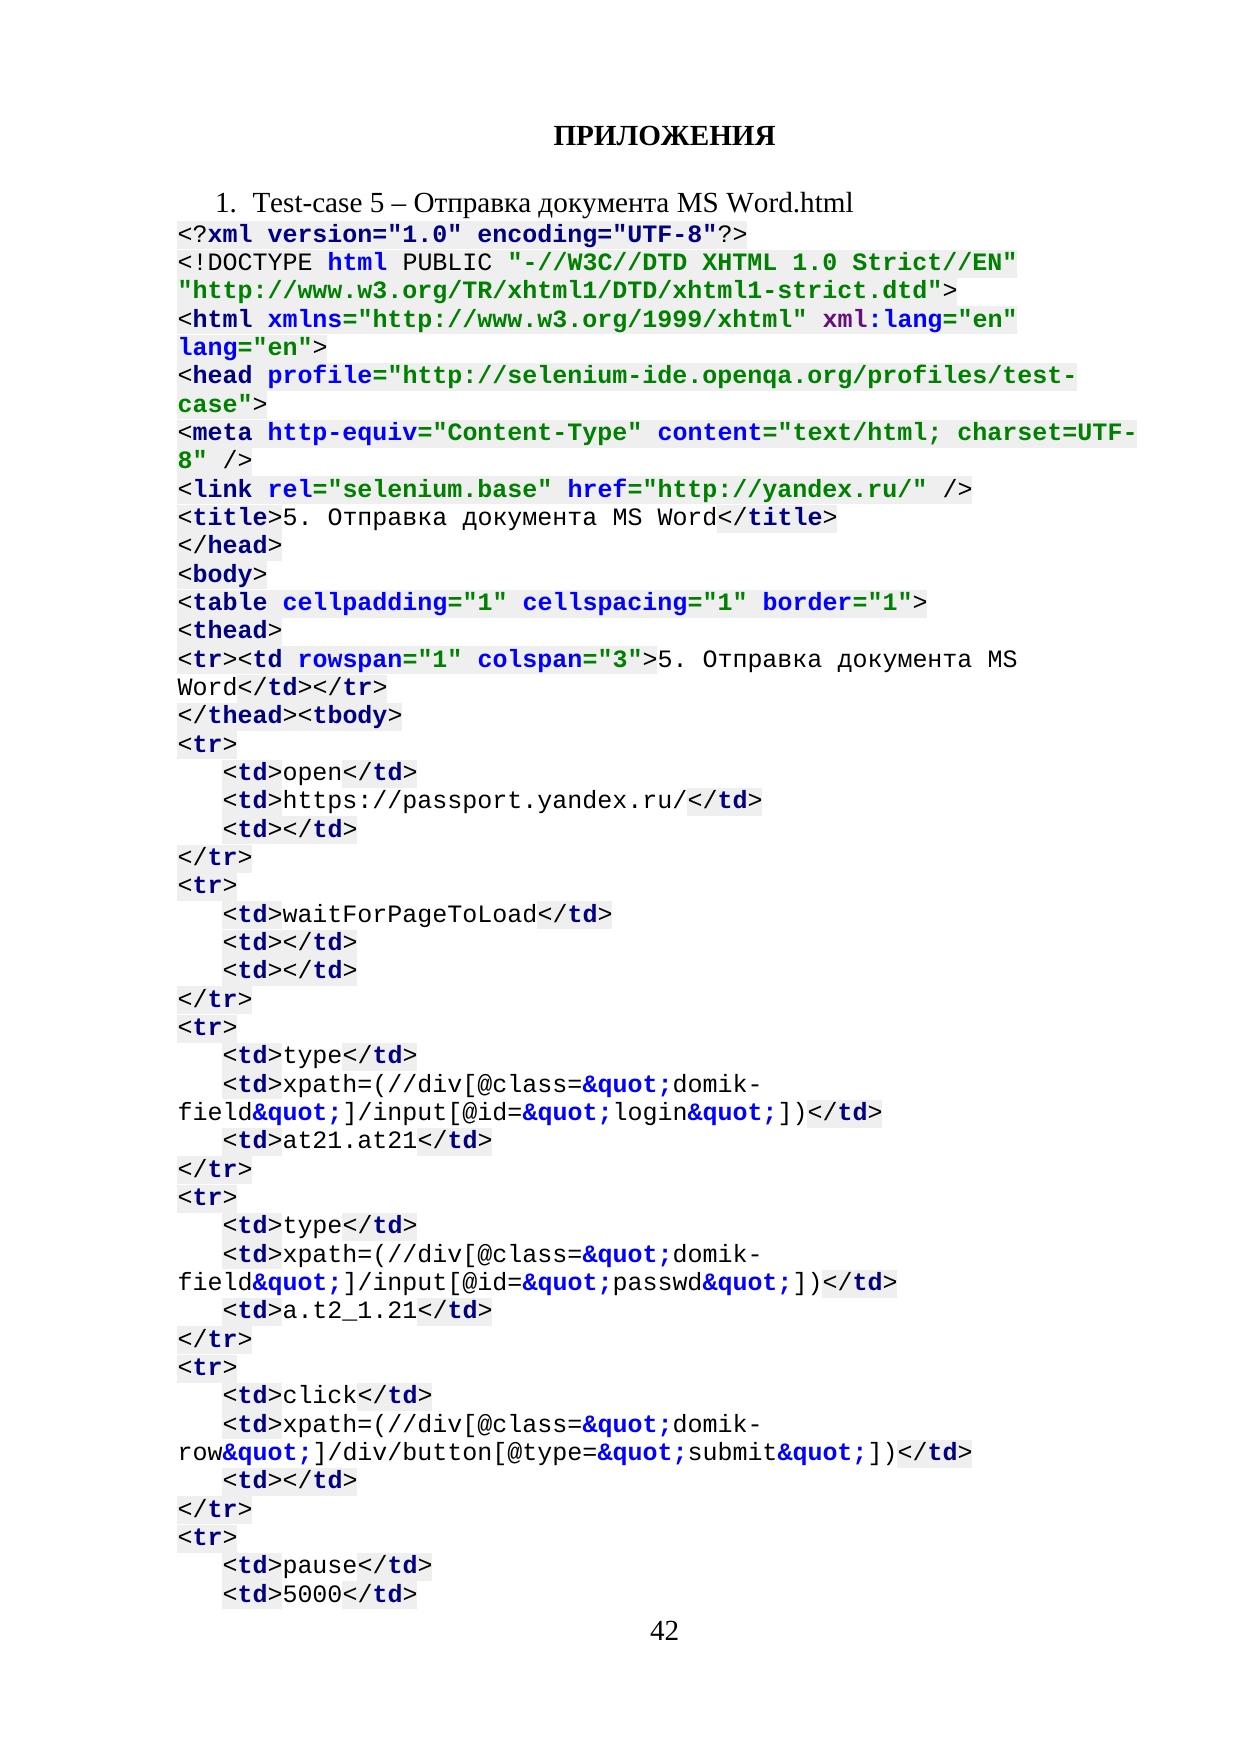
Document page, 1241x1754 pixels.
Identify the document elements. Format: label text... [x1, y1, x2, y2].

text ПРИЛОЖЕНИЯ [177, 118, 1152, 152]
list Test-case 5 – Отправка документа MS Word.html [215, 185, 1152, 219]
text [177, 221, 1152, 1609]
